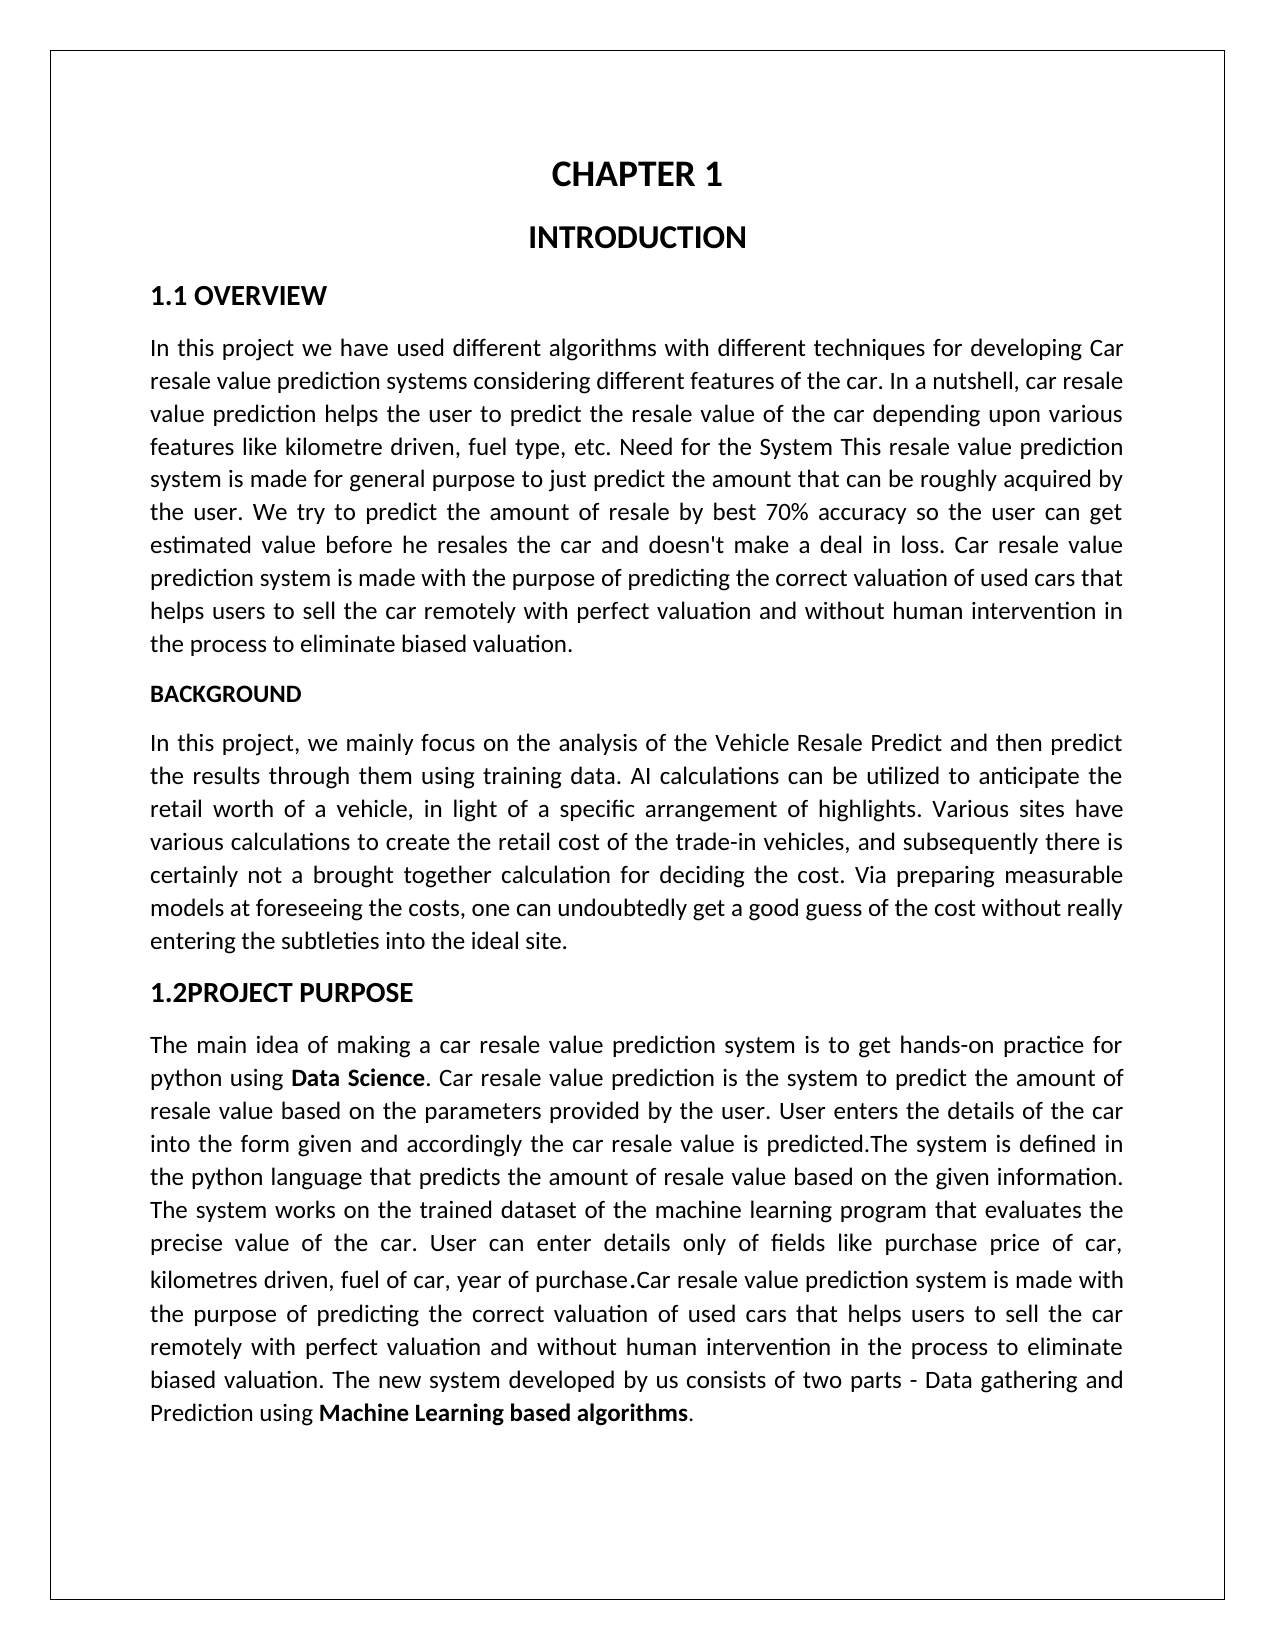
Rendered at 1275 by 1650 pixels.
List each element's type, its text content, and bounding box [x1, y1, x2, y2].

text 1.2PROJECT PURPOSE [150, 974, 1125, 1010]
text The main idea of making a car resale value prediction system is to get hands-on practice for python using Data Science. Car resale value prediction is the system to predict the amount of resale value based on the parameters provided by the user. User enters the details of the car into the form given and accordingly the car resale value is predicted.The system is defined in the python language that predicts the amount of resale value based on the given information. The system works on the trained dataset of the machine learning program that evaluates the precise value of the car. User can enter details only of fields like purchase price of car, kilometres driven, fuel of car, year of purchase.Car resale value prediction system is made with the purpose of predicting the correct valuation of used cars that helps users to sell the car remotely with perfect valuation and without human intervention in the process to eliminate biased valuation. The new system developed by us consists of two parts - Data gathering and Prediction using Machine Learning based algorithms. [150, 1029, 1125, 1428]
text INTRODUCTION [150, 216, 1125, 257]
text BACKGROUND [150, 678, 1125, 708]
text In this project, we mainly focus on the analysis of the Vehicle Resale Predict and then predict the results through them using training data. AI calculations can be utilized to anticipate the retail worth of a vehicle, in light of a specific arrangement of highlights. Various sites have various calculations to create the retail cost of the trade-in vehicles, and subsequently there is certainly not a brought together calculation for deciding the cost. Via preparing measurable models at foreseeing the costs, one can undoubtedly get a good guess of the cost without really entering the subtleties into the ideal site. [150, 727, 1125, 955]
text In this project we have used different algorithms with different techniques for developing Car resale value prediction systems considering different features of the car. In a nutshell, car resale value prediction helps the user to predict the resale value of the car depending upon various features like kilometre driven, fuel type, etc. Need for the System This resale value prediction system is made for general purpose to just predict the amount that can be roughly acquired by the user. We try to predict the amount of resale by best 70% accuracy so the user can get estimated value before he resales the car and doesn't make a deal in loss. Car resale value prediction system is made with the purpose of predicting the correct valuation of used cars that helps users to sell the car remotely with perfect valuation and without human intervention in the process to eliminate biased valuation. [150, 332, 1125, 659]
text 1.1 OVERVIEW [150, 277, 1125, 312]
text CHAPTER 1 [150, 150, 1125, 196]
